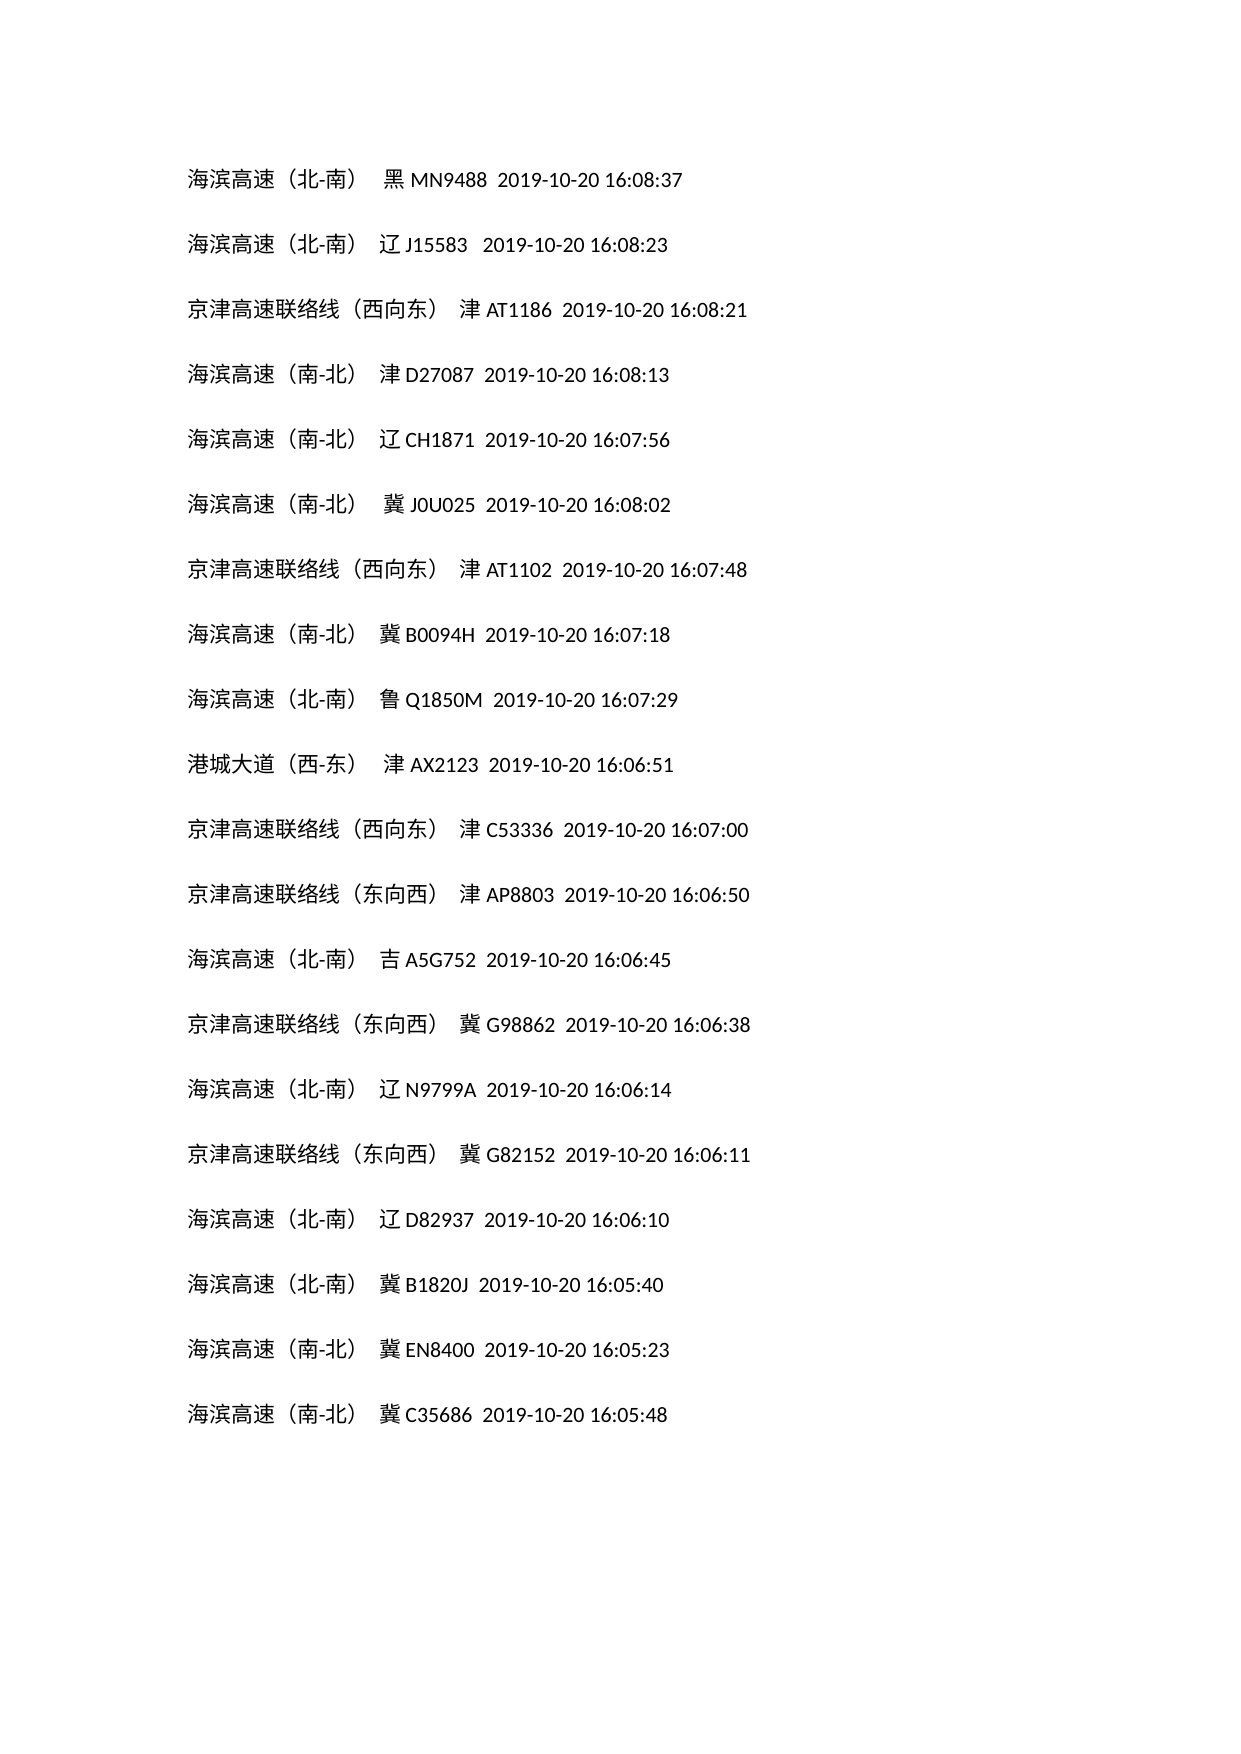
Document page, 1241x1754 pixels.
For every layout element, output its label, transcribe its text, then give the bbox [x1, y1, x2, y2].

text 海滨高速（南-北） 津D27087 2019-10-20 16:08:13 [187, 357, 1053, 389]
text 京津高速联络线（东向西） 津AP8803 2019-10-20 16:06:50 [187, 877, 1053, 909]
text 海滨高速（北-南） 鲁Q1850M 2019-10-20 16:07:29 [187, 682, 1053, 714]
text 海滨高速（北-南） 辽D82937 2019-10-20 16:06:10 [187, 1202, 1053, 1234]
text 京津高速联络线（东向西） 冀G98862 2019-10-20 16:06:38 [187, 1007, 1053, 1039]
text 京津高速联络线（西向东） 津AT1102 2019-10-20 16:07:48 [187, 552, 1053, 584]
text 海滨高速（南-北） 冀J0U025 2019-10-20 16:08:02 [187, 487, 1053, 519]
text 海滨高速（南-北） 辽CH1871 2019-10-20 16:07:56 [187, 422, 1053, 454]
text 京津高速联络线（西向东） 津C53336 2019-10-20 16:07:00 [187, 812, 1053, 844]
text 海滨高速（北-南） 冀B1820J 2019-10-20 16:05:40 [187, 1267, 1053, 1299]
text 海滨高速（北-南） 辽N9799A 2019-10-20 16:06:14 [187, 1072, 1053, 1104]
text 海滨高速（北-南） 吉A5G752 2019-10-20 16:06:45 [187, 942, 1053, 974]
text 海滨高速（北-南） 黑MN9488 2019-10-20 16:08:37 [187, 162, 1053, 194]
text 海滨高速（南-北） 冀EN8400 2019-10-20 16:05:23 [187, 1332, 1053, 1364]
text 海滨高速（南-北） 冀B0094H 2019-10-20 16:07:18 [187, 617, 1053, 649]
text 港城大道（西-东） 津AX2123 2019-10-20 16:06:51 [187, 747, 1053, 779]
text 海滨高速（南-北） 冀C35686 2019-10-20 16:05:48 [187, 1397, 1053, 1429]
text 京津高速联络线（西向东） 津AT1186 2019-10-20 16:08:21 [187, 292, 1053, 324]
text 海滨高速（北-南） 辽J15583 2019-10-20 16:08:23 [187, 227, 1053, 259]
text 京津高速联络线（东向西） 冀G82152 2019-10-20 16:06:11 [187, 1137, 1053, 1169]
